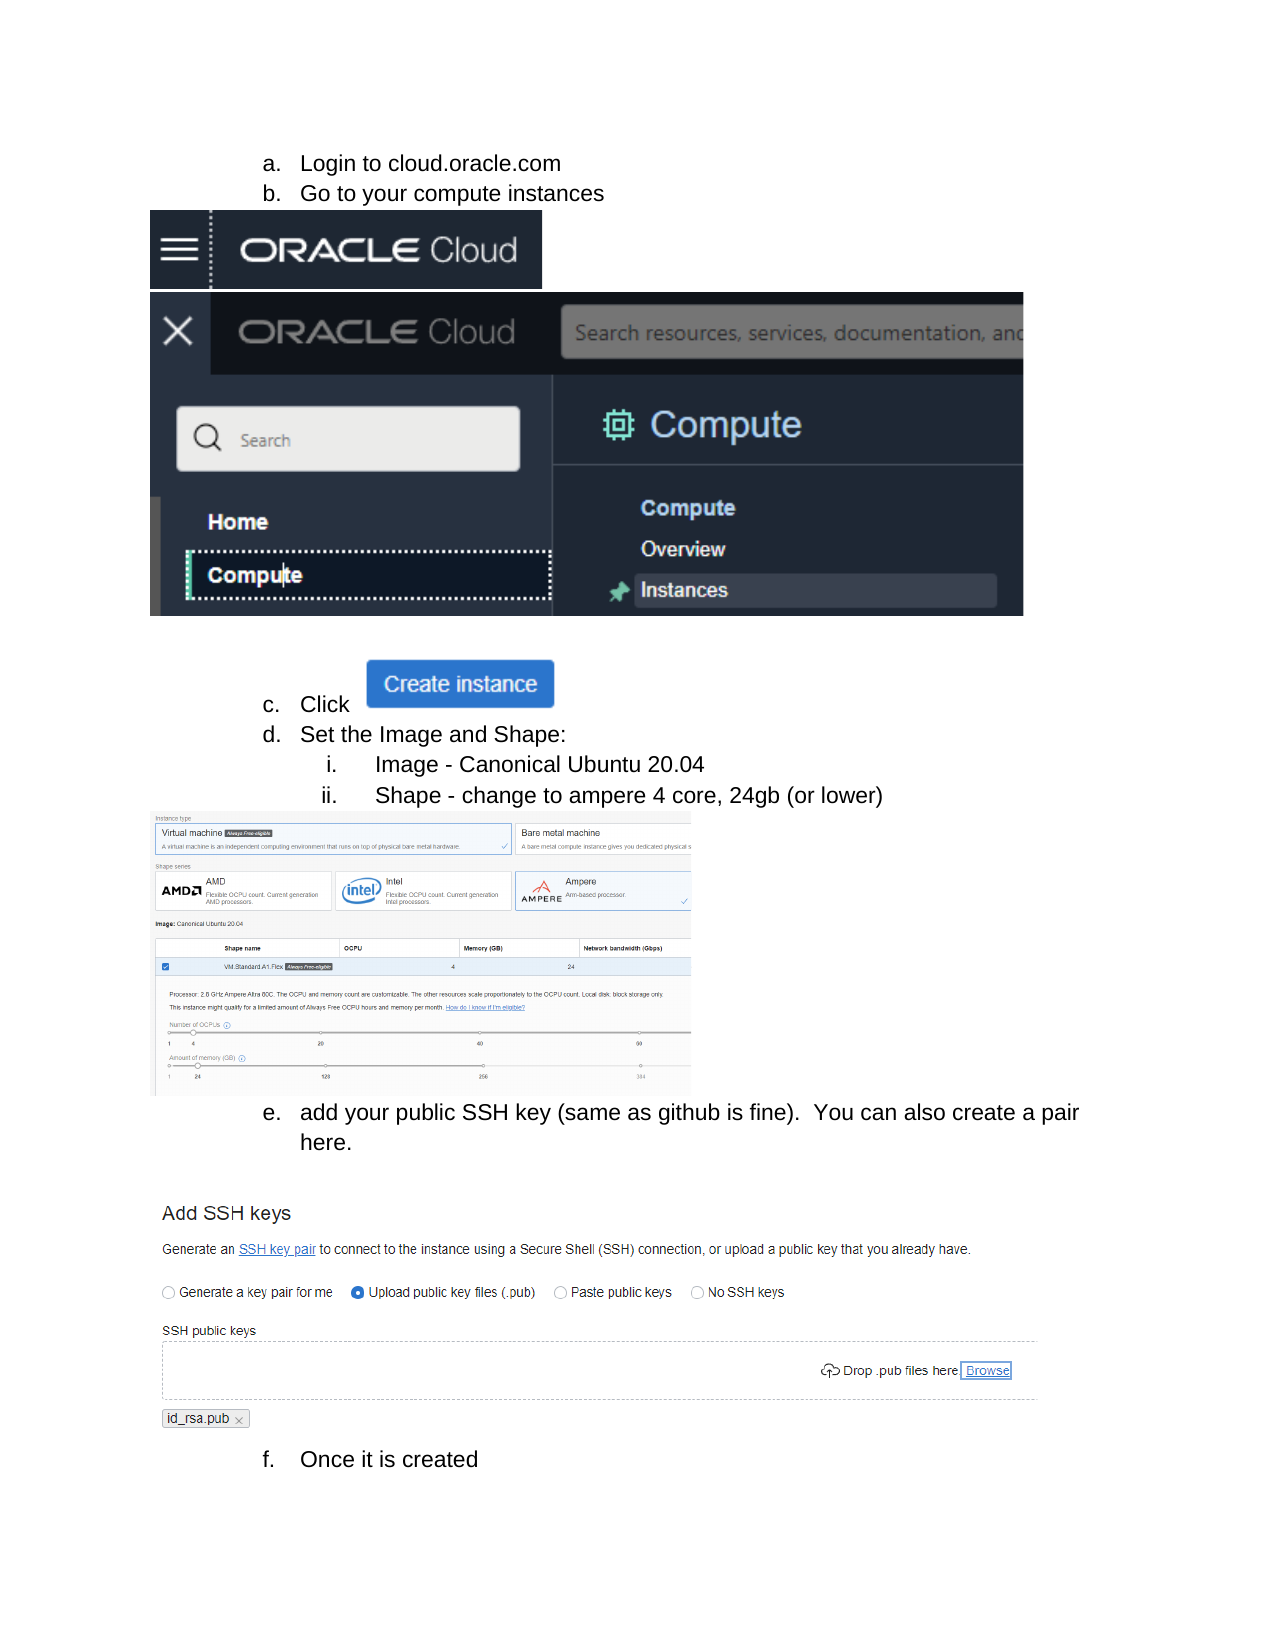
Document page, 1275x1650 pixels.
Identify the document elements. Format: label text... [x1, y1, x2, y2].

picture [150, 1189, 1038, 1442]
list Shape - change to ampere 4 core, 24gb (or lower) [337, 782, 1125, 808]
list add your public SSH key (same as github is fine). You can also create a pair here. [262, 1099, 1125, 1156]
picture [150, 292, 1024, 616]
list Go to your compute instances [262, 180, 1125, 207]
list Set the Image and Shape: [262, 721, 1125, 747]
list Login to cloud.oracle.com [262, 150, 1125, 176]
list Image - Canonical Ubuntu 20.04 [337, 751, 1125, 778]
picture [150, 210, 543, 289]
picture [356, 650, 567, 713]
list Click [262, 650, 1125, 717]
list Once it is created [262, 1446, 1125, 1472]
picture [150, 811, 692, 1096]
